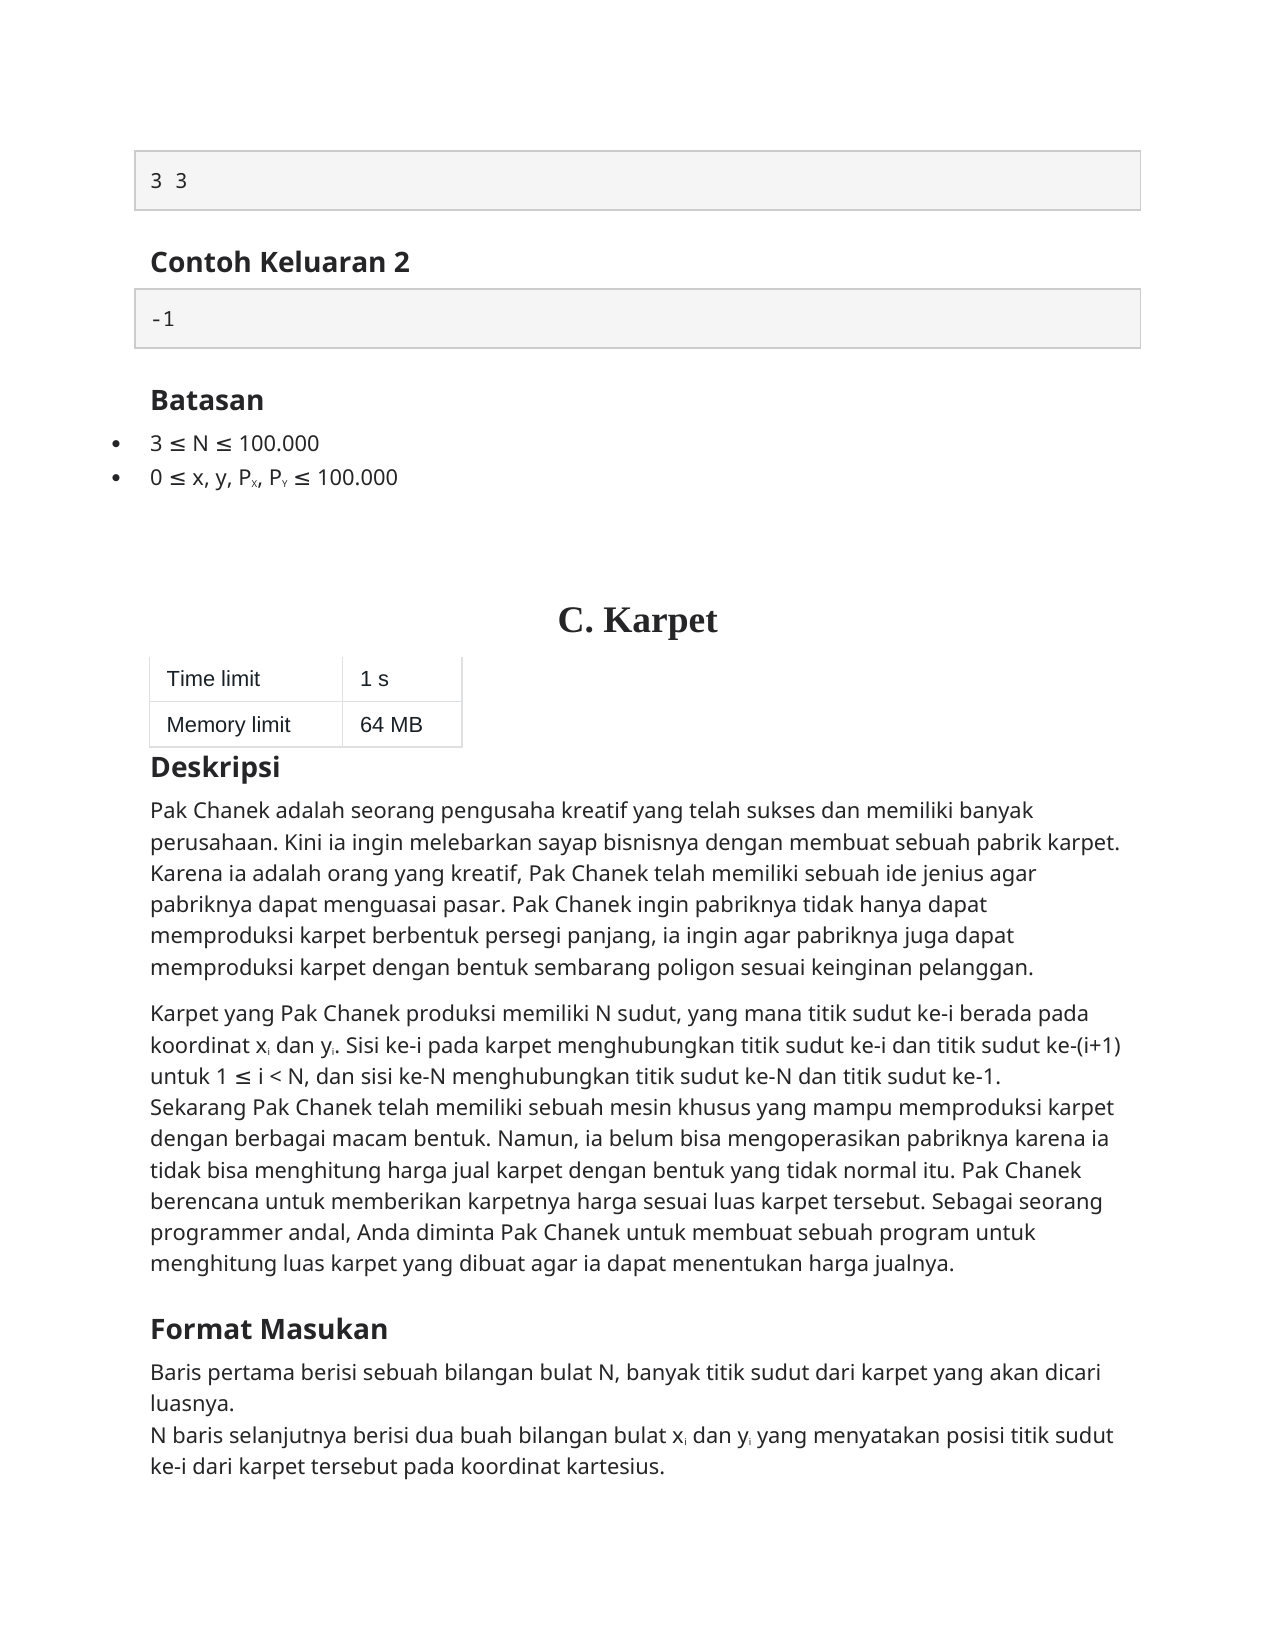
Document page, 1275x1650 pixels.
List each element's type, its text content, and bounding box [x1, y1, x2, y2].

text C. Karpet [150, 598, 1125, 641]
text Sekarang Pak Chanek telah memiliki sebuah mesin khusus yang mampu memproduksi karpet dengan berbagai macam bentuk. Namun, ia belum bisa mengoperasikan pabriknya karena ia tidak bisa menghitung harga jual karpet dengan bentuk yang tidak normal itu. Pak Chanek berencana untuk memberikan karpetnya harga sesuai luas karpet tersebut. Sebagai seorang programmer andal, Anda diminta Pak Chanek untuk membuat sebuah program untuk menghitung luas karpet yang dibuat agar ia dapat menentukan harga jualnya. [150, 1091, 1125, 1278]
text Deskripsi [150, 748, 1125, 786]
text -1 [136, 290, 1140, 347]
table_header 1 s [343, 657, 461, 701]
list 0 ≤ x, y, PX, PY ≤ 100.000 [112, 461, 1125, 492]
text Pak Chanek adalah seorang pengusaha kreatif yang telah sukses dan memiliki banyak perusahaan. Kini ia ingin melebarkan sayap bisnisnya dengan membuat sebuah pabrik karpet. Karena ia adalah orang yang kreatif, Pak Chanek telah memiliki sebuah ide jenius agar pabriknya dapat menguasai pasar. Pak Chanek ingin pabriknya tidak hanya dapat memproduksi karpet berbentuk persegi panjang, ia ingin agar pabriknya juga dapat memproduksi karpet dengan bentuk sembarang poligon sesuai keinginan pelanggan. [150, 794, 1125, 981]
list 3 ≤ N ≤ 100.000 [112, 426, 1125, 457]
text Format Masukan [150, 1309, 1125, 1348]
text Batasan [150, 380, 1125, 418]
table_cell 64 MB [343, 702, 461, 746]
text 3 3 [136, 152, 1140, 209]
text Baris pertama berisi sebuah bilangan bulat N, banyak titik sudut dari karpet yang akan dicari luasnya. N baris selanjutnya berisi dua buah bilangan bulat xi dan yi yang menyatakan posisi titik sudut ke-i dari karpet tersebut pada koordinat kartesius. [150, 1356, 1125, 1481]
text Karpet yang Pak Chanek produksi memiliki N sudut, yang mana titik sudut ke-i berada pada koordinat xi dan yi. Sisi ke-i pada karpet menghubungkan titik sudut ke-i dan titik sudut ke-(i+1) untuk 1 ≤ i < N, dan sisi ke-N menghubungkan titik sudut ke-N dan titik sudut ke-1. [150, 997, 1125, 1091]
text Contoh Keluaran 2 [150, 242, 1125, 280]
table_header Time limit [150, 657, 342, 701]
table_cell Memory limit [150, 702, 342, 746]
